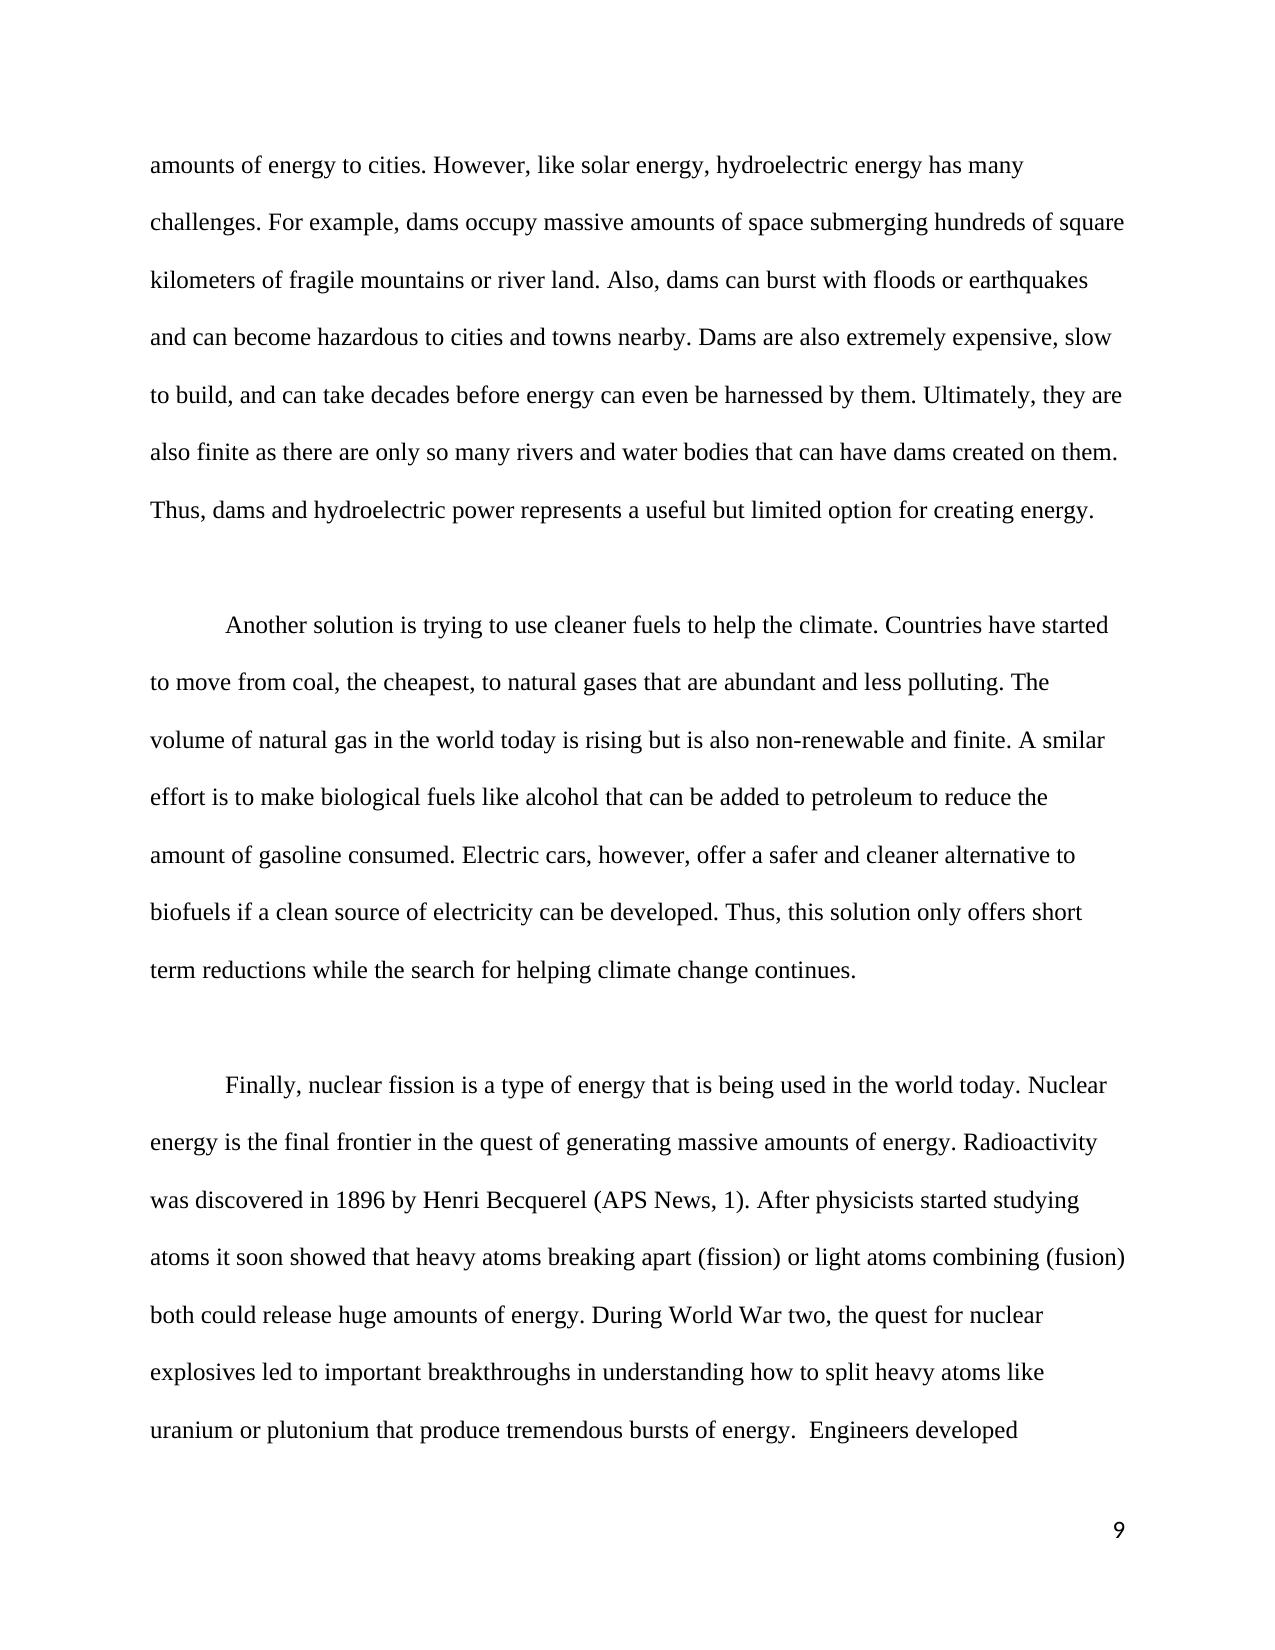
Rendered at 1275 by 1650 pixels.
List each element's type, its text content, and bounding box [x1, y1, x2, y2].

text Another solution is trying to use cleaner fuels to help the climate. Countries have started to move from coal, the cheapest, to natural gases that are abundant and less polluting. The volume of natural gas in the world today is rising but is also non-renewable and finite. A smilar effort is to make biological fuels like alcohol that can be added to petroleum to reduce the amount of gasoline consumed. Electric cars, however, offer a safer and cleaner alternative to biofuels if a clean source of electricity can be developed. Thus, this solution only offers short term reductions while the search for helping climate change continues. [150, 610, 1125, 984]
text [150, 150, 1125, 524]
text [150, 1070, 1125, 1444]
